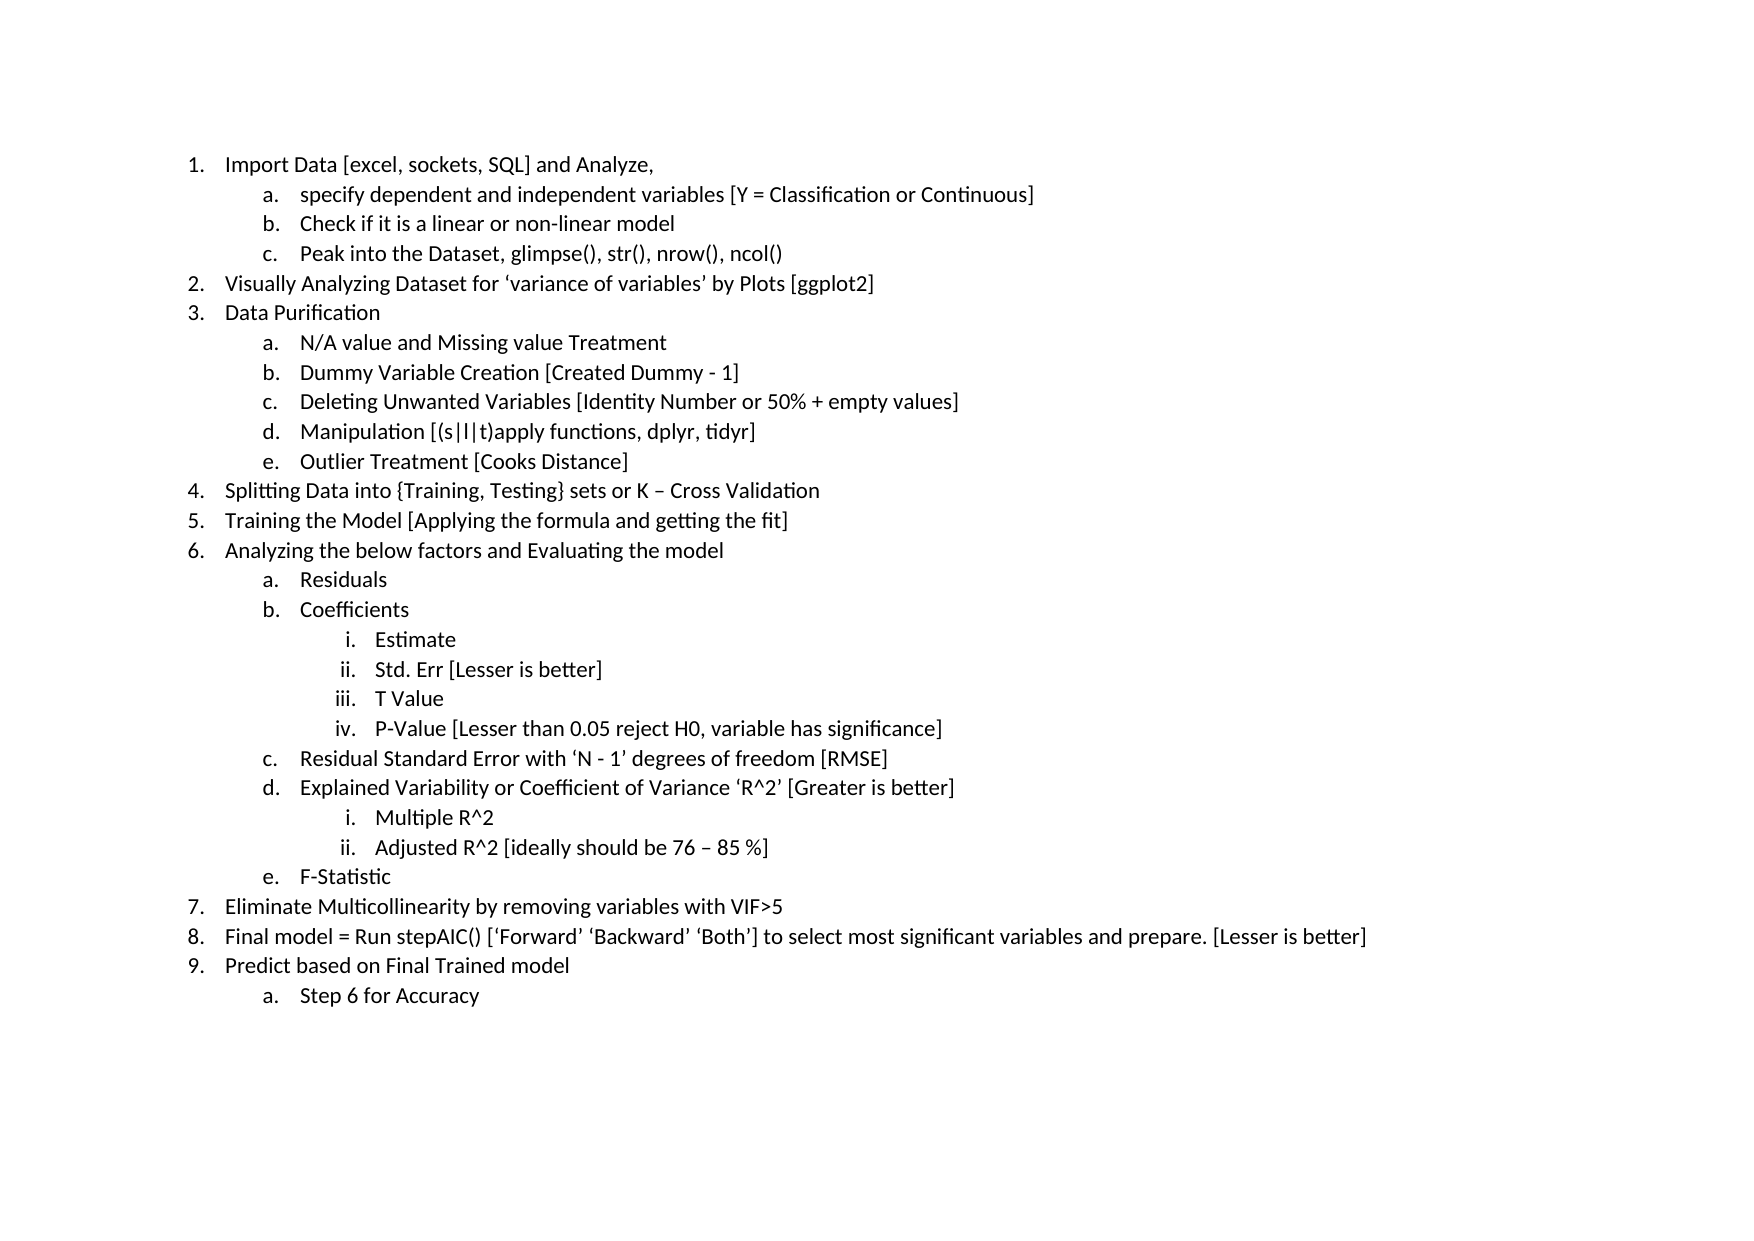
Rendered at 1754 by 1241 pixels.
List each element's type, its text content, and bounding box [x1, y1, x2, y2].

list Explained Variability or Coefficient of Variance ‘R^2’ [Greater is better] [262, 773, 1604, 801]
list Analyzing the below factors and Evaluating the model [187, 536, 1604, 564]
list N/A value and Missing value Treatment [262, 328, 1604, 356]
list F-Statistic [262, 862, 1604, 891]
list Splitting Data into {Training, Testing} sets or K – Cross Validation [187, 477, 1604, 504]
list Visually Analyzing Dataset for ‘variance of variables’ by Plots [ggplot2] [187, 269, 1604, 297]
list Step 6 for Accuracy [262, 981, 1604, 1009]
list Peak into the Dataset, glimpse(), str(), nrow(), ncol() [262, 239, 1604, 267]
list Dummy Variable Creation [Created Dummy - 1] [262, 358, 1604, 386]
list Multiple R^2 [356, 803, 1604, 831]
list Eliminate Multicollinearity by removing variables with VIF>5 [187, 892, 1604, 920]
list Std. Err [Lesser is better] [356, 655, 1604, 683]
list Final model = Run stepAIC() [‘Forward’ ‘Backward’ ‘Both’] to select most significant variables and prepare. [Lesser is better] [187, 922, 1604, 950]
list Estimate [356, 625, 1604, 653]
list T Value [356, 684, 1604, 712]
list P-Value [Lesser than 0.05 reject H0, variable has significance] [356, 714, 1604, 742]
list Predict based on Final Trained model [187, 952, 1604, 979]
list Outlier Treatment [Cooks Distance] [262, 447, 1604, 475]
list Residual Standard Error with ‘N - 1’ degrees of freedom [RMSE] [262, 744, 1604, 772]
list Manipulation [(s|l|t)apply functions, dplyr, tidyr] [262, 417, 1604, 445]
list Residuals [262, 566, 1604, 594]
list Coefficients [262, 595, 1604, 623]
list Training the Model [Applying the formula and getting the fit] [187, 506, 1604, 534]
list Adjusted R^2 [ideally should be 76 – 85 %] [356, 833, 1604, 861]
list Import Data [excel, sockets, SQL] and Analyze, [187, 150, 1604, 178]
list specify dependent and independent variables [Y = Classification or Continuous] [262, 180, 1604, 208]
list Check if it is a linear or non-linear model [262, 209, 1604, 237]
list Deleting Unwanted Variables [Identity Number or 50% + empty values] [262, 387, 1604, 416]
list Data Purification [187, 298, 1604, 326]
